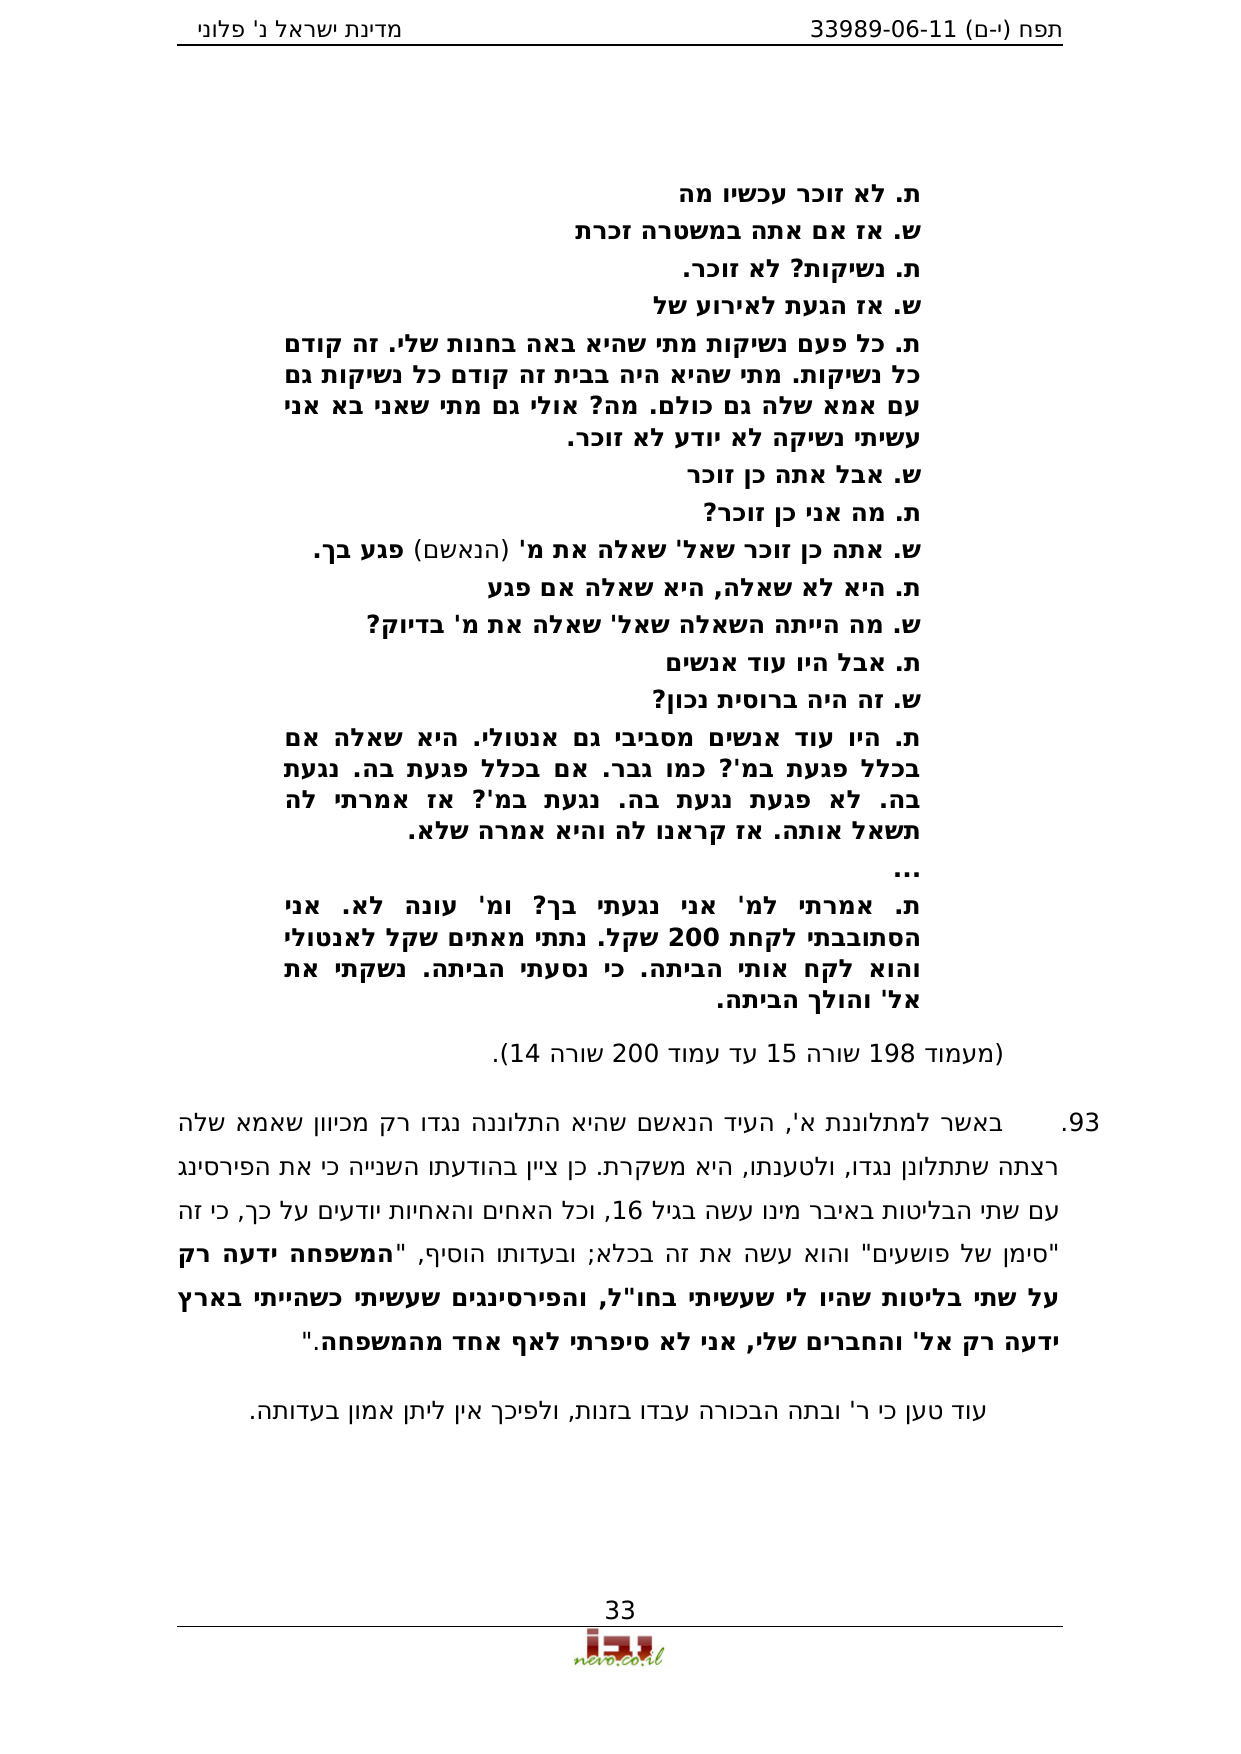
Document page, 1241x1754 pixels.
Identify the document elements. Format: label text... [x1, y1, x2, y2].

text ת. נשיקות? לא זוכר. [283, 252, 921, 283]
text ת. לא זוכר עכשיו מה [283, 177, 921, 208]
text ... [283, 852, 921, 883]
text ש. אז אם אתה במשטרה זכרת [283, 215, 921, 246]
text ת. מה אני כן זוכר? [283, 496, 921, 527]
text ש. מה הייתה השאלה שאל' שאלה את מ' בדיוק? [283, 608, 921, 640]
text עוד טען כי ר' ובתה הבכורה עבדו בזנות, ולפיכך אין ליתן אמון בעדותה. [177, 1396, 1060, 1425]
text ש. אתה כן זוכר שאל' שאלה את מ' (הנאשם) פגע בך. [283, 533, 921, 565]
text ת. אמרתי למ' אני נגעתי בך? ומ' עונה לא. אני הסתובבתי לקחת 200 שקל. נתתי מאתים שקל לאנטולי והוא לקח אותי הביתה. כי נסעתי הביתה. נשקתי את אל' והולך הביתה. [283, 890, 921, 1015]
text ת. כל פעם נשיקות מתי שהיא באה בחנות שלי. זה קודם כל נשיקות. מתי שהיא היה בבית זה קודם כל נשיקות גם עם אמא שלה גם כולם. מה? אולי גם מתי שאני בא אני עשיתי נשיקה לא יודע לא זוכר. [283, 327, 921, 452]
text ת. היו עוד אנשים מסביבי גם אנטולי. היא שאלה אם בכלל פגעת במ'? כמו גבר. אם בכלל פגעת בה. נגעת בה. לא פגעת נגעת בה. נגעת במ'? אז אמרתי לה תשאל אותה. אז קראנו לה והיא אמרה שלא. [283, 721, 921, 846]
text ש. אבל אתה כן זוכר [283, 458, 921, 490]
text (מעמוד 198 שורה 15 עד עמוד 200 שורה 14). [177, 1040, 1060, 1069]
text ש. זה היה ברוסית נכון? [283, 683, 921, 715]
list באשר למתלוננת א', העיד הנאשם שהיא התלוננה נגדו רק מכיוון שאמא שלה רצתה שתתלונן נגדו, ולטענתו, היא משקרת. כן ציין בהודעתו השנייה כי את הפירסינג עם שתי הבליטות באיבר מינו עשה בגיל 16, וכל האחים והאחיות יודעים על כך, כי זה "סימן של פושעים" והוא עשה את זה בכלא; ובעדותו הוסיף, "המשפחה ידעה רק על שתי בליטות שהיו לי שעשיתי בחו"ל, והפירסינגים שעשיתי כשהייתי בארץ ידעה רק אל' והחברים שלי, אני לא סיפרתי לאף אחד מהמשפחה." [177, 1108, 1060, 1356]
text ת. אבל היו עוד אנשים [283, 646, 921, 677]
picture [574, 1628, 666, 1667]
text ת. היא לא שאלה, היא שאלה אם פגע [283, 571, 921, 602]
text ש. אז הגעת לאירוע של [283, 290, 921, 321]
